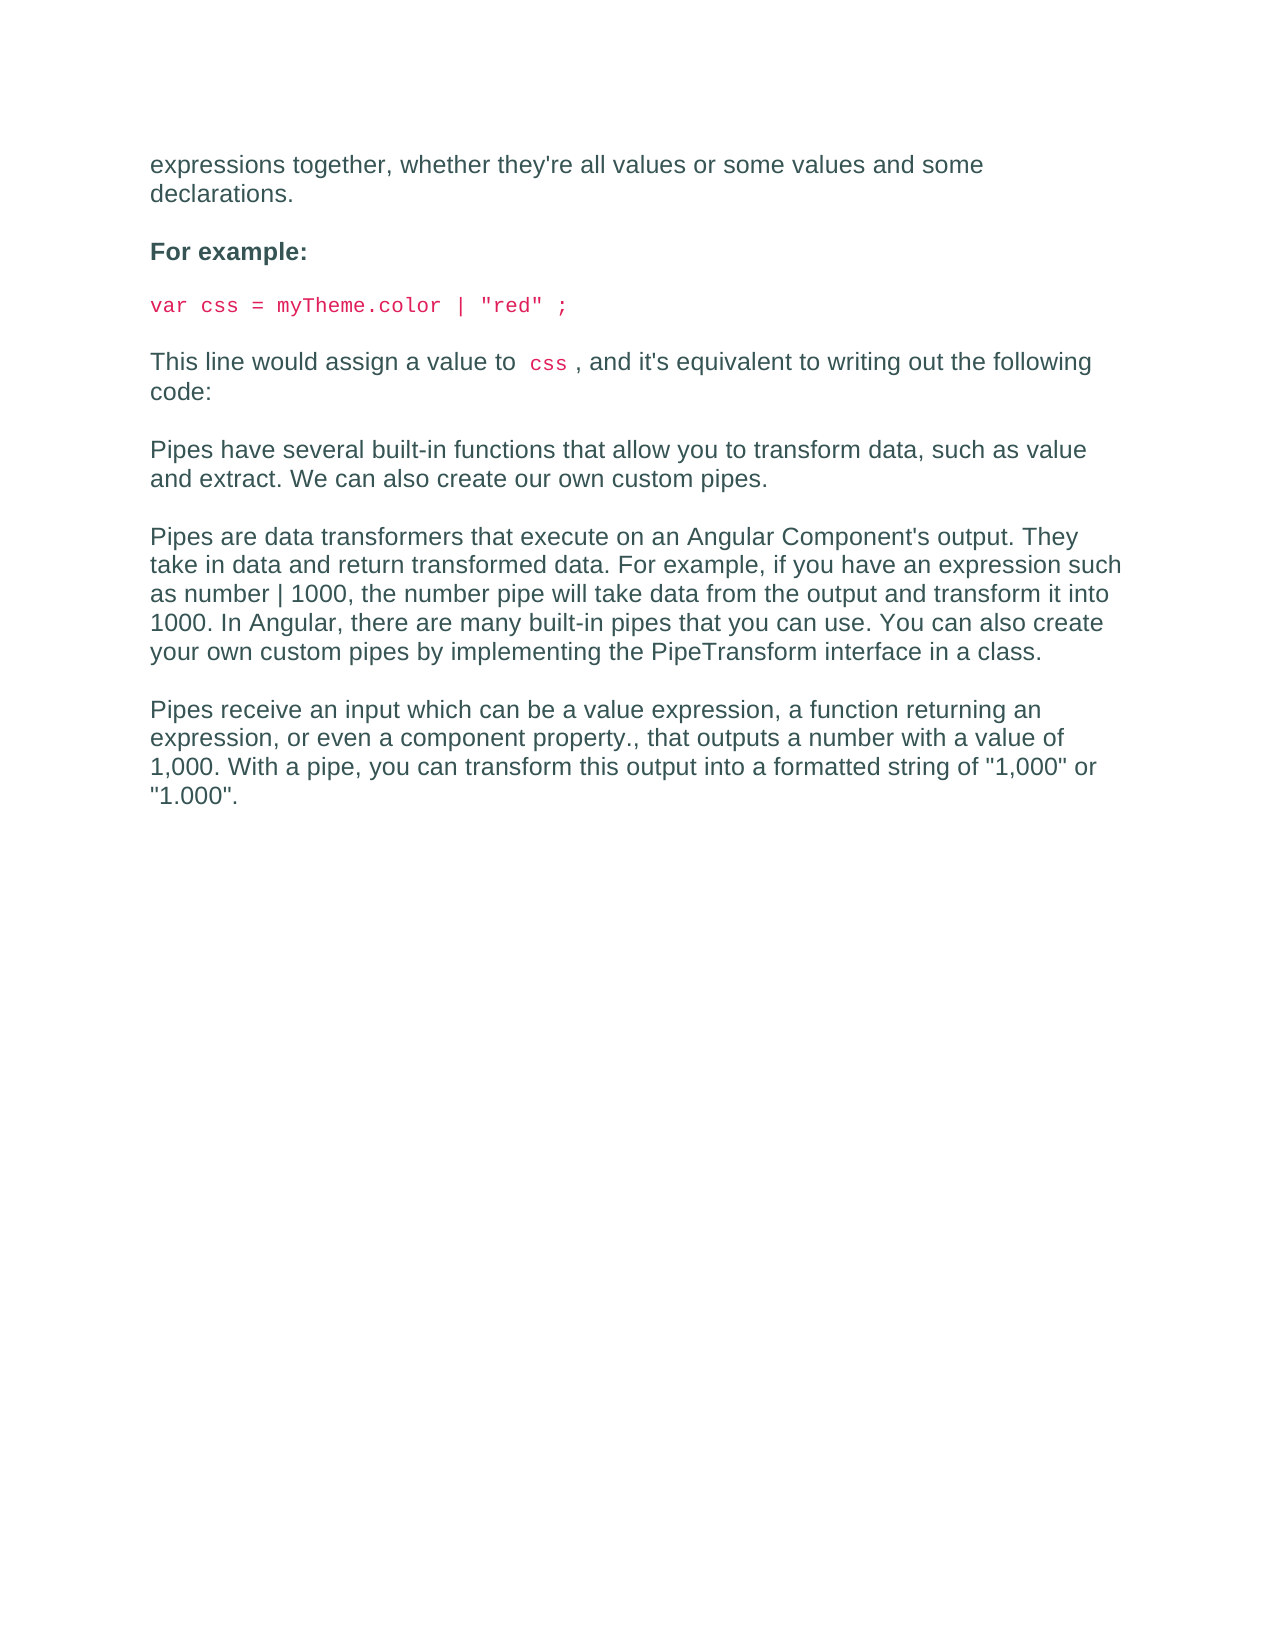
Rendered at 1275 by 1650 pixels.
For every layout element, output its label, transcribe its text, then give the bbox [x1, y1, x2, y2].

text Pipes have several built-in functions that allow you to transform data, such as value and extract. We can also create our own custom pipes. [150, 435, 1125, 492]
text Pipes are data transformers that execute on an Angular Component's output. They take in data and return transformed data. For example, if you have an expression such as number | 1000, the number pipe will take data from the output and transform it into 1000. In Angular, there are many built-in pipes that you can use. You can also create your own custom pipes by implementing the PipeTransform interface in a class. [150, 522, 1125, 665]
text var css = myTheme.color | "red" ; [150, 294, 1125, 318]
text Pipes receive an input which can be a value expression, a function returning an expression, or even a component property., that outputs a number with a value of 1,000. With a pipe, you can transform this output into a formatted string of "1,000" or "1.000". [150, 694, 1125, 809]
text This line would assign a value to css , and it's equivalent to writing out the following code: [150, 347, 1125, 406]
text For example: [150, 237, 1125, 265]
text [150, 150, 1125, 207]
